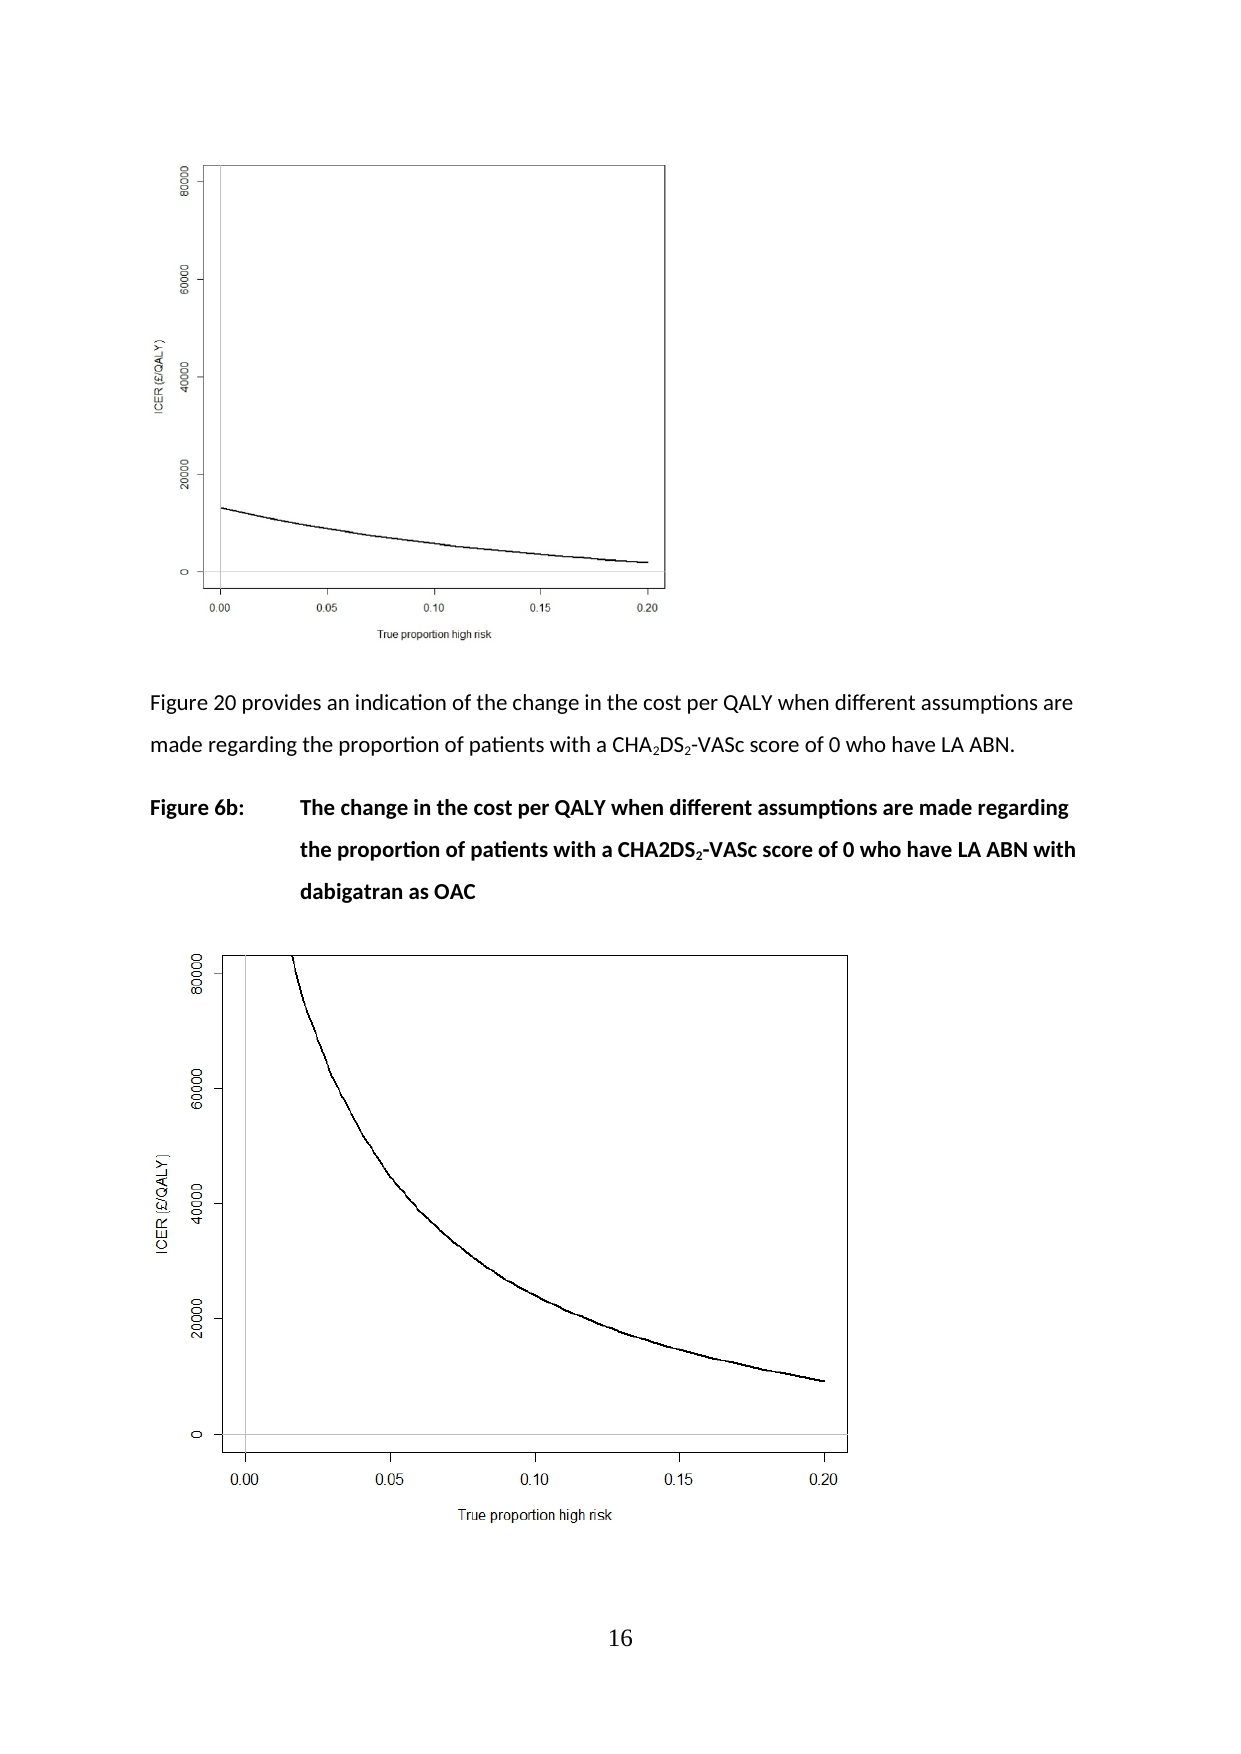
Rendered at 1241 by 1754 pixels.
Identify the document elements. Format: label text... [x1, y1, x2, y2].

text Figure 6b: The change in the cost per QALY when different assumptions are made regarding the proportion of patients with a CHA2DS2-VASc score of 0 who have LA ABN with dabigatran as OAC [150, 793, 1090, 905]
text Figure 20 provides an indication of the change in the cost per QALY when different assumptions are made regarding the proportion of patients with a CHA2DS2-VASc score of 0 who have LA ABN. [150, 688, 1090, 758]
picture [150, 940, 883, 1542]
picture [150, 150, 692, 654]
